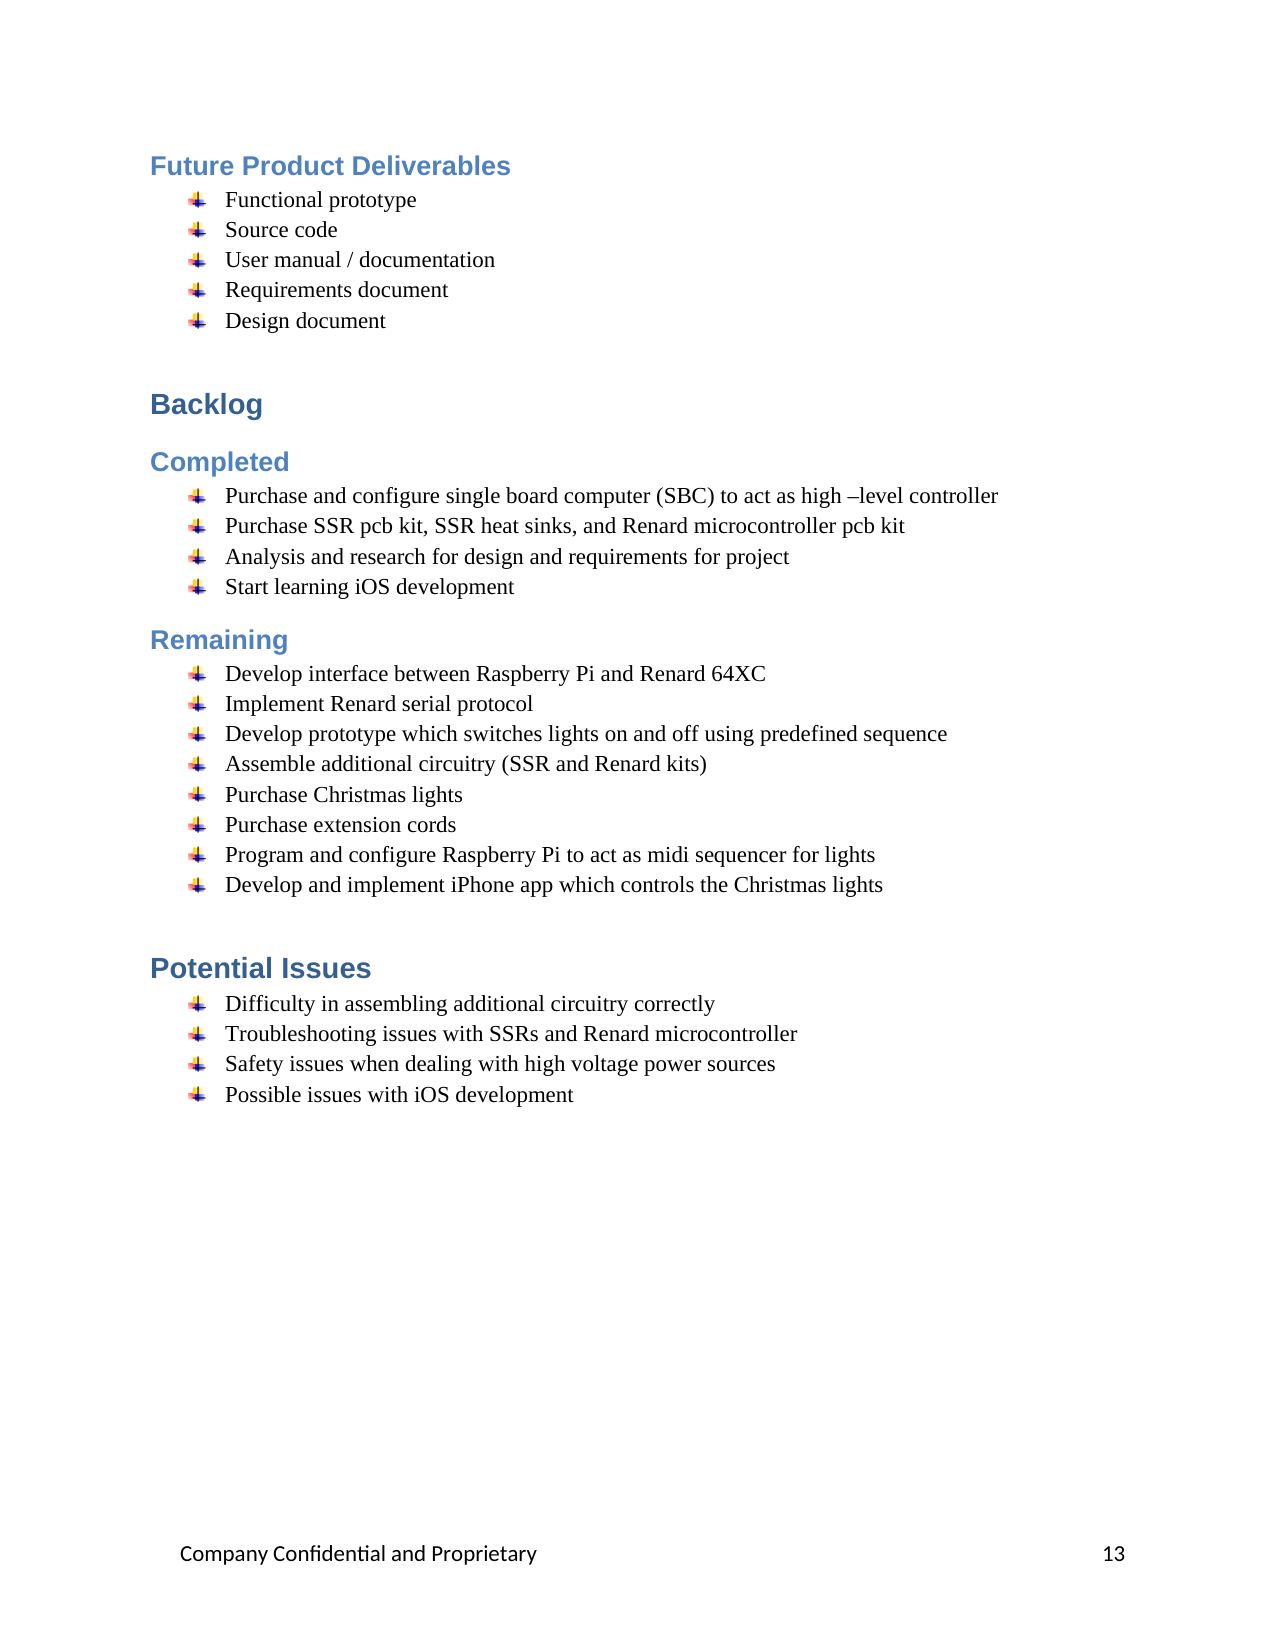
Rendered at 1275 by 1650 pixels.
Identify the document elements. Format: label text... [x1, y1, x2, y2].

list Design document [187, 307, 1125, 333]
list Analysis and research for design and requirements for project [187, 543, 1125, 569]
picture [188, 281, 206, 298]
picture [188, 845, 206, 863]
text Future Product Deliverables [150, 150, 1125, 181]
picture [188, 1085, 206, 1102]
list Purchase extension cords [187, 811, 1125, 837]
picture [188, 876, 206, 893]
list Program and configure Raspberry Pi to act as midi sequencer for lights [187, 841, 1125, 867]
picture [188, 725, 206, 742]
list Difficulty in assembling additional circuitry correctly [187, 990, 1125, 1016]
list Source code [187, 216, 1125, 242]
text Completed [150, 446, 1125, 478]
picture [188, 1055, 206, 1072]
picture [188, 755, 206, 772]
picture [188, 577, 206, 595]
picture [188, 220, 206, 238]
list Purchase and configure single board computer (SBC) to act as high –level controller [187, 482, 1125, 509]
list Assemble additional circuitry (SSR and Renard kits) [187, 751, 1125, 777]
list Purchase Christmas lights [187, 781, 1125, 807]
list Safety issues when dealing with high voltage power sources [187, 1051, 1125, 1077]
list Functional prototype [187, 186, 1125, 212]
text Backlog [150, 387, 1125, 421]
list Possible issues with iOS development [187, 1081, 1125, 1107]
list User manual / documentation [187, 246, 1125, 273]
list Implement Renard serial protocol [187, 690, 1125, 716]
picture [188, 547, 206, 565]
picture [188, 190, 206, 208]
picture [188, 694, 206, 712]
list Develop prototype which switches lights on and off using predefined sequence [187, 720, 1125, 747]
picture [188, 1025, 206, 1042]
list Purchase SSR pcb kit, SSR heat sinks, and Renard microcontroller pcb kit [187, 512, 1125, 539]
list Requirements document [187, 277, 1125, 303]
list Develop and implement iPhone app which controls the Christmas lights [187, 871, 1125, 898]
list Troubleshooting issues with SSRs and Renard microcontroller [187, 1020, 1125, 1047]
text Remaining [150, 624, 1125, 655]
picture [188, 815, 206, 833]
list Start learning iOS development [187, 573, 1125, 599]
text Potential Issues [150, 952, 1125, 985]
picture [188, 785, 206, 802]
picture [188, 664, 206, 682]
picture [188, 994, 206, 1012]
picture [188, 251, 206, 268]
picture [188, 517, 206, 534]
list Develop interface between Raspberry Pi and Renard 64XC [187, 660, 1125, 686]
picture [188, 487, 206, 504]
picture [188, 311, 206, 329]
